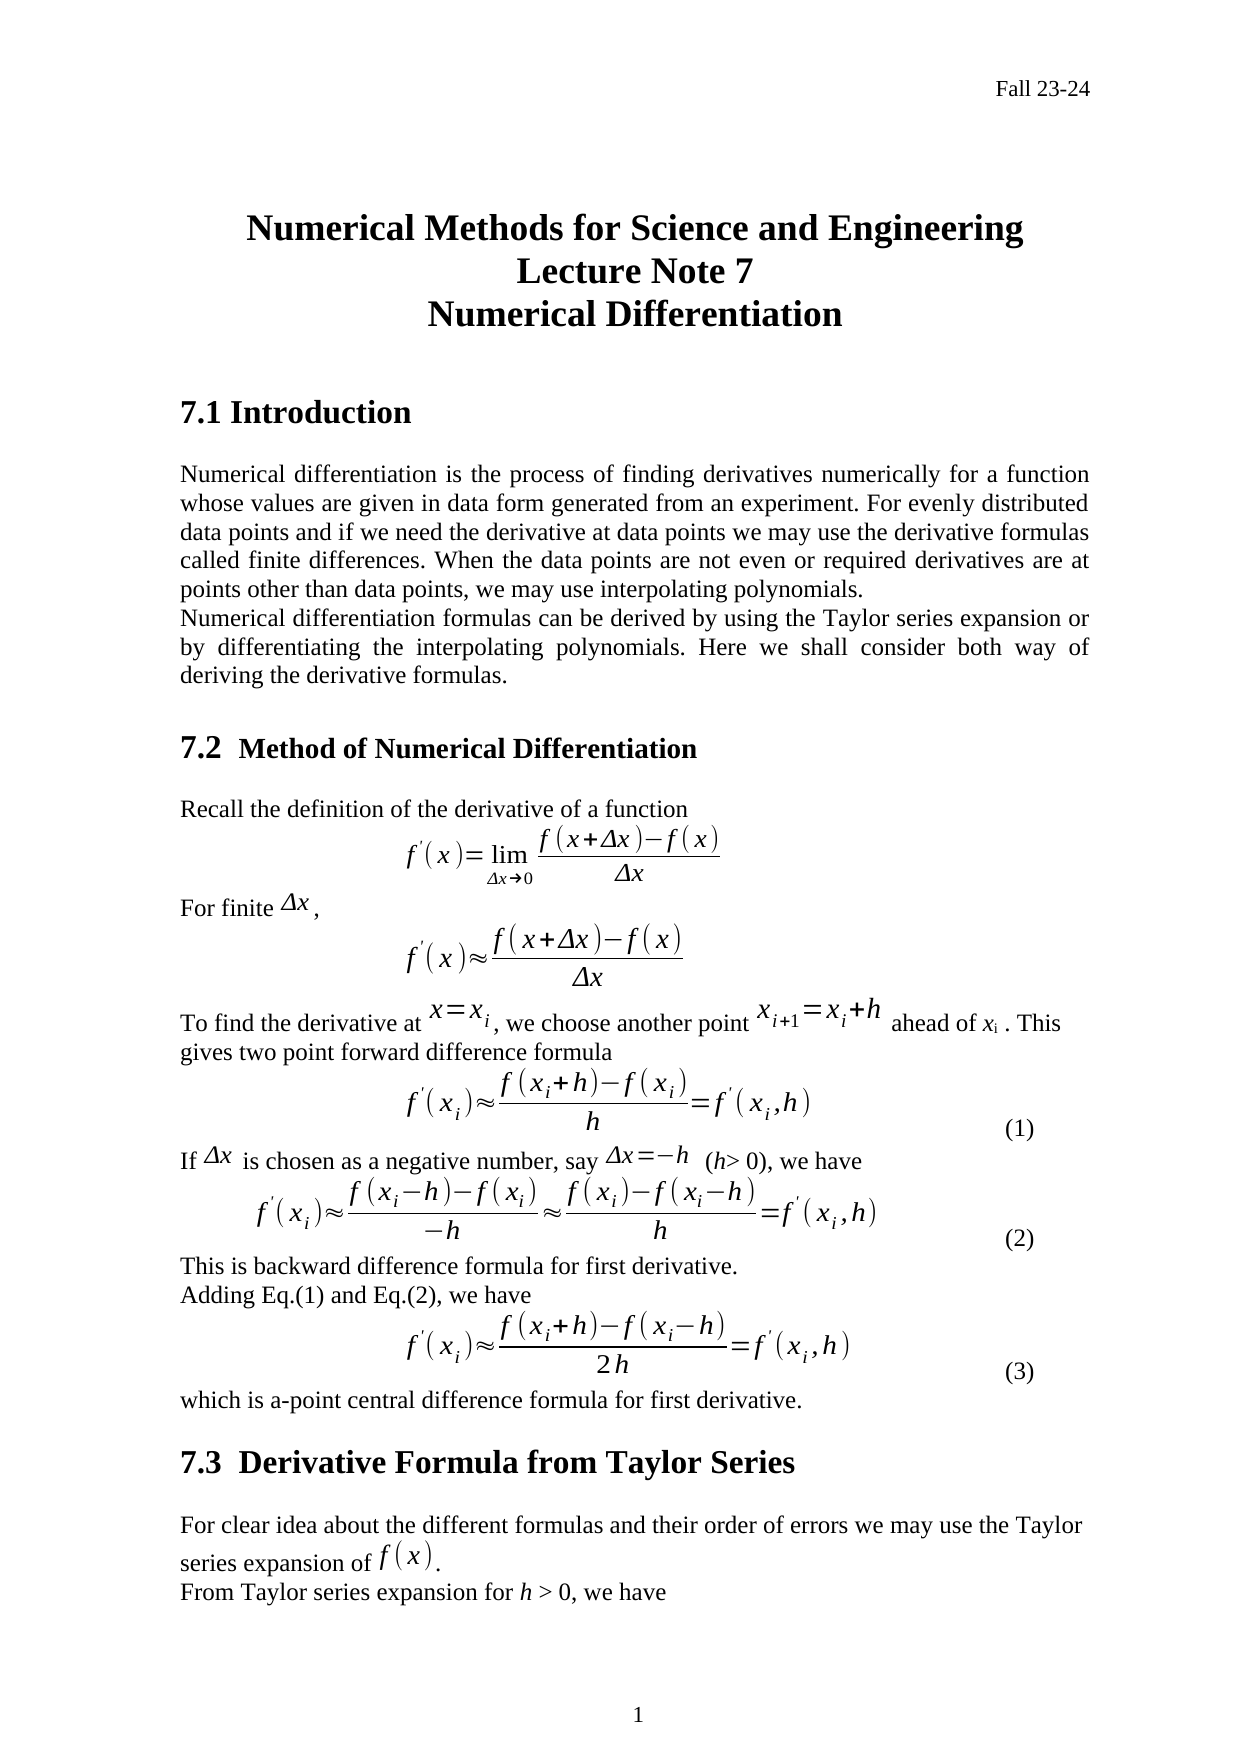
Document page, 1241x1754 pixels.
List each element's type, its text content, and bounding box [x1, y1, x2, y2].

text This is backward difference formula for first derivative. [180, 1251, 1090, 1280]
text Numerical Differentiation [180, 291, 1090, 334]
text 7.3 Derivative Formula from Taylor Series [180, 1443, 1090, 1481]
text (2) [180, 1175, 1090, 1251]
text From Taylor series expansion for h > 0, we have [180, 1577, 1090, 1606]
text 7.2 Method of Numerical Differentiation [180, 727, 1090, 766]
text Numerical Methods for Science and Engineering [180, 205, 1090, 248]
text For finite , [180, 888, 1090, 922]
text Lecture Note 7 [180, 248, 1090, 291]
text Adding Eq.(1) and Eq.(2), we have [180, 1280, 1090, 1309]
text (3) [180, 1309, 1090, 1385]
text To find the derivative at , we choose another point ahead of xi . This gives two point forward difference formula [180, 993, 1090, 1066]
text Numerical differentiation is the process of finding derivatives numerically for a function whose values are given in data form generated from an experiment. For evenly distributed data points and if we need the derivative at data points we may use the derivative formulas called finite differences. When the data points are not even or required derivatives are at points other than data points, we may use interpolating polynomials. [180, 459, 1090, 603]
text 7.1 Introduction [180, 392, 1090, 430]
text For clear idea about the different formulas and their order of errors we may use the Taylor series expansion of . [180, 1510, 1090, 1577]
text which is a-point central difference formula for first derivative. [180, 1385, 1090, 1414]
text Recall the definition of the derivative of a function [180, 794, 1090, 823]
text (1) [180, 1066, 1090, 1142]
text Numerical differentiation formulas can be derived by using the Taylor series expansion or by differentiating the interpolating polynomials. Here we shall consider both way of deriving the derivative formulas. [180, 603, 1090, 689]
text If is chosen as a negative number, say (h> 0), we have [180, 1142, 1090, 1175]
